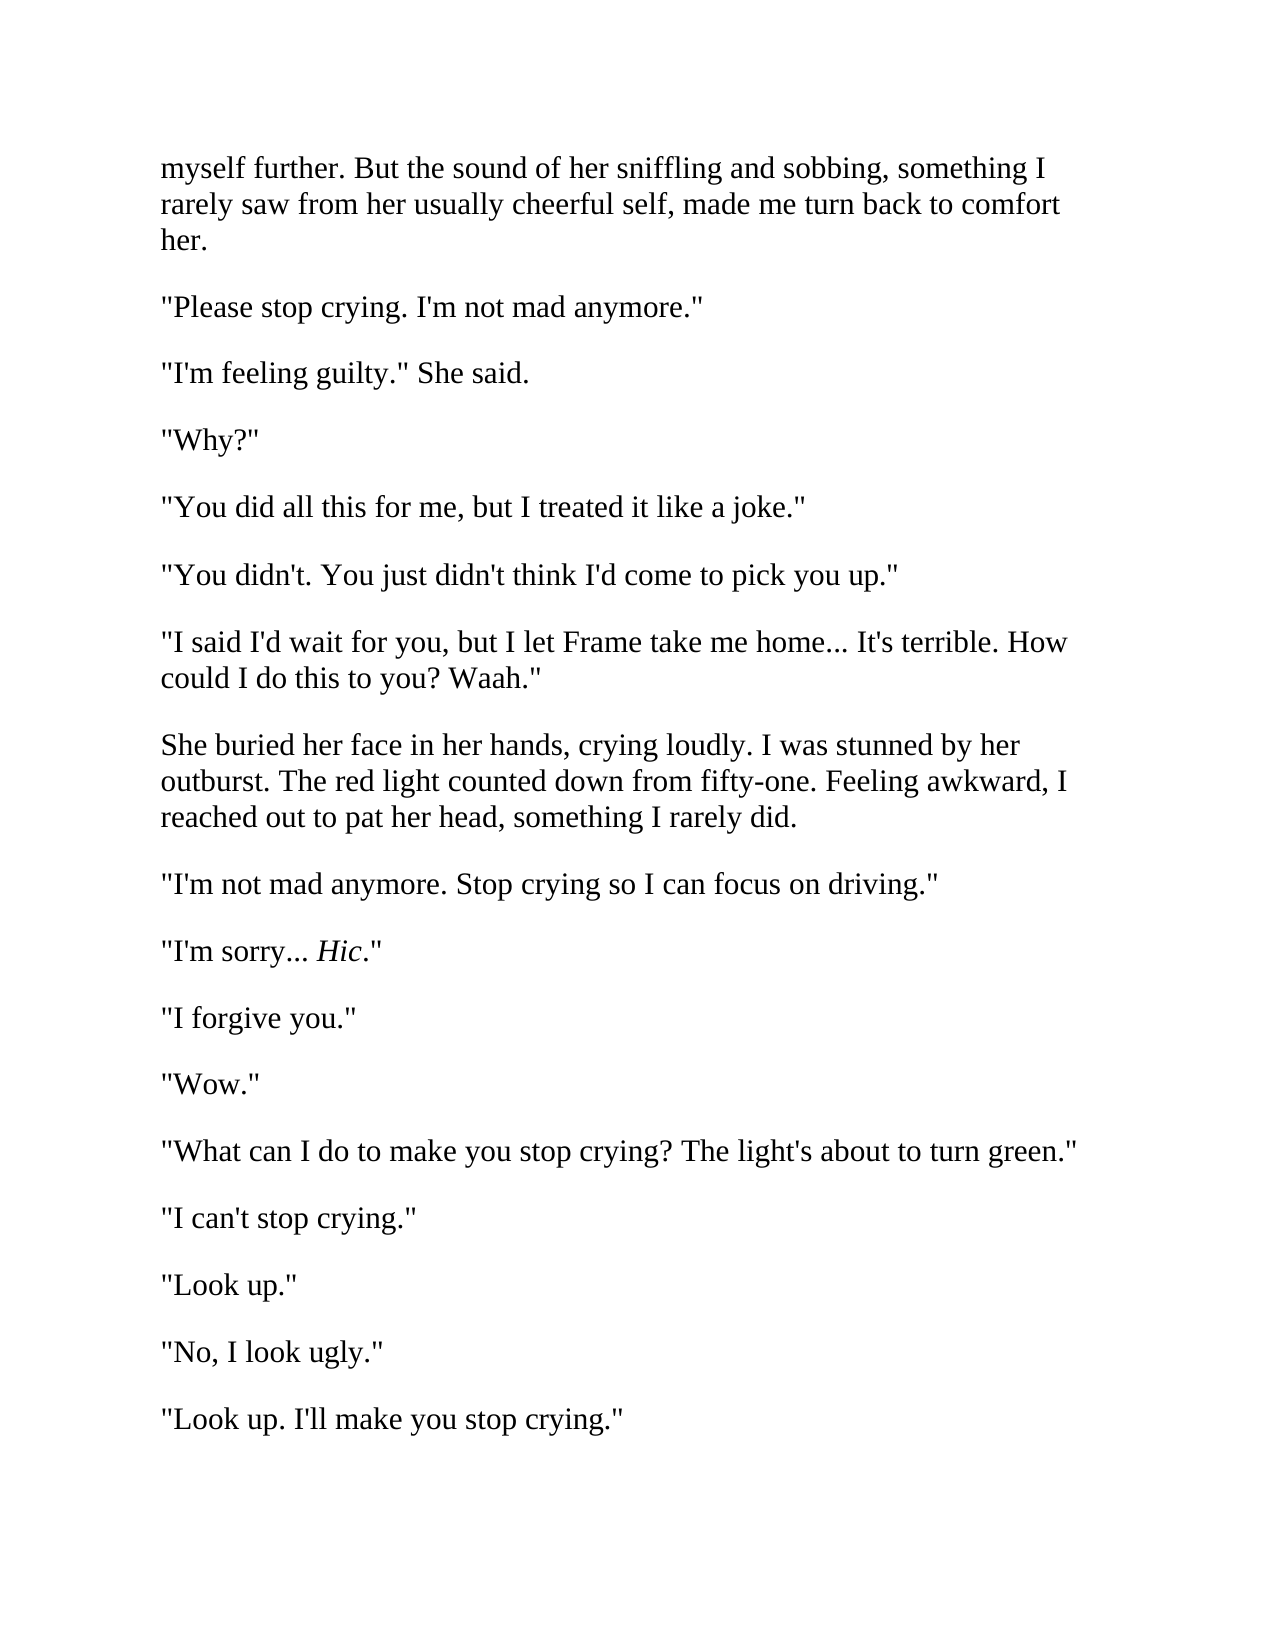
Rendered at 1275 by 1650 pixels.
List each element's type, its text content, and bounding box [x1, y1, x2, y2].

text myself further. But the sound of her sniffling and sobbing, something I rarely saw from her usually cheerful self, made me turn back to comfort her. [160, 149, 1115, 257]
text "No, I look ugly." [160, 1333, 1127, 1369]
text "You did all this for me, but I treated it like a joke." [160, 489, 1127, 525]
text "I said I'd wait for you, but I let Frame take me home... It's terrible. How could I do this to you? Waah." [160, 623, 1109, 695]
text "Look up. I'll make you stop crying." [160, 1400, 1127, 1436]
text "What can I do to make you stop crying? The light's about to turn green." "I can't stop crying." [160, 1132, 1091, 1235]
text "I forgive you." "Wow." [160, 999, 447, 1102]
text "You didn't. You just didn't think I'd come to pick you up." [160, 556, 1127, 592]
text "Please stop crying. I'm not mad anymore." "I'm feeling guilty." She said. [160, 288, 710, 391]
text "Look up." [160, 1266, 1127, 1302]
text "I'm not mad anymore. Stop crying so I can focus on driving." "I'm sorry... Hic." [160, 865, 961, 968]
text She buried her face in her hands, crying loudly. I was stunned by her outburst. The red light counted down from fifty-one. Feeling awkward, I reached out to pat her head, something I rarely did. [160, 726, 1109, 834]
text "Why?" [160, 422, 1127, 457]
